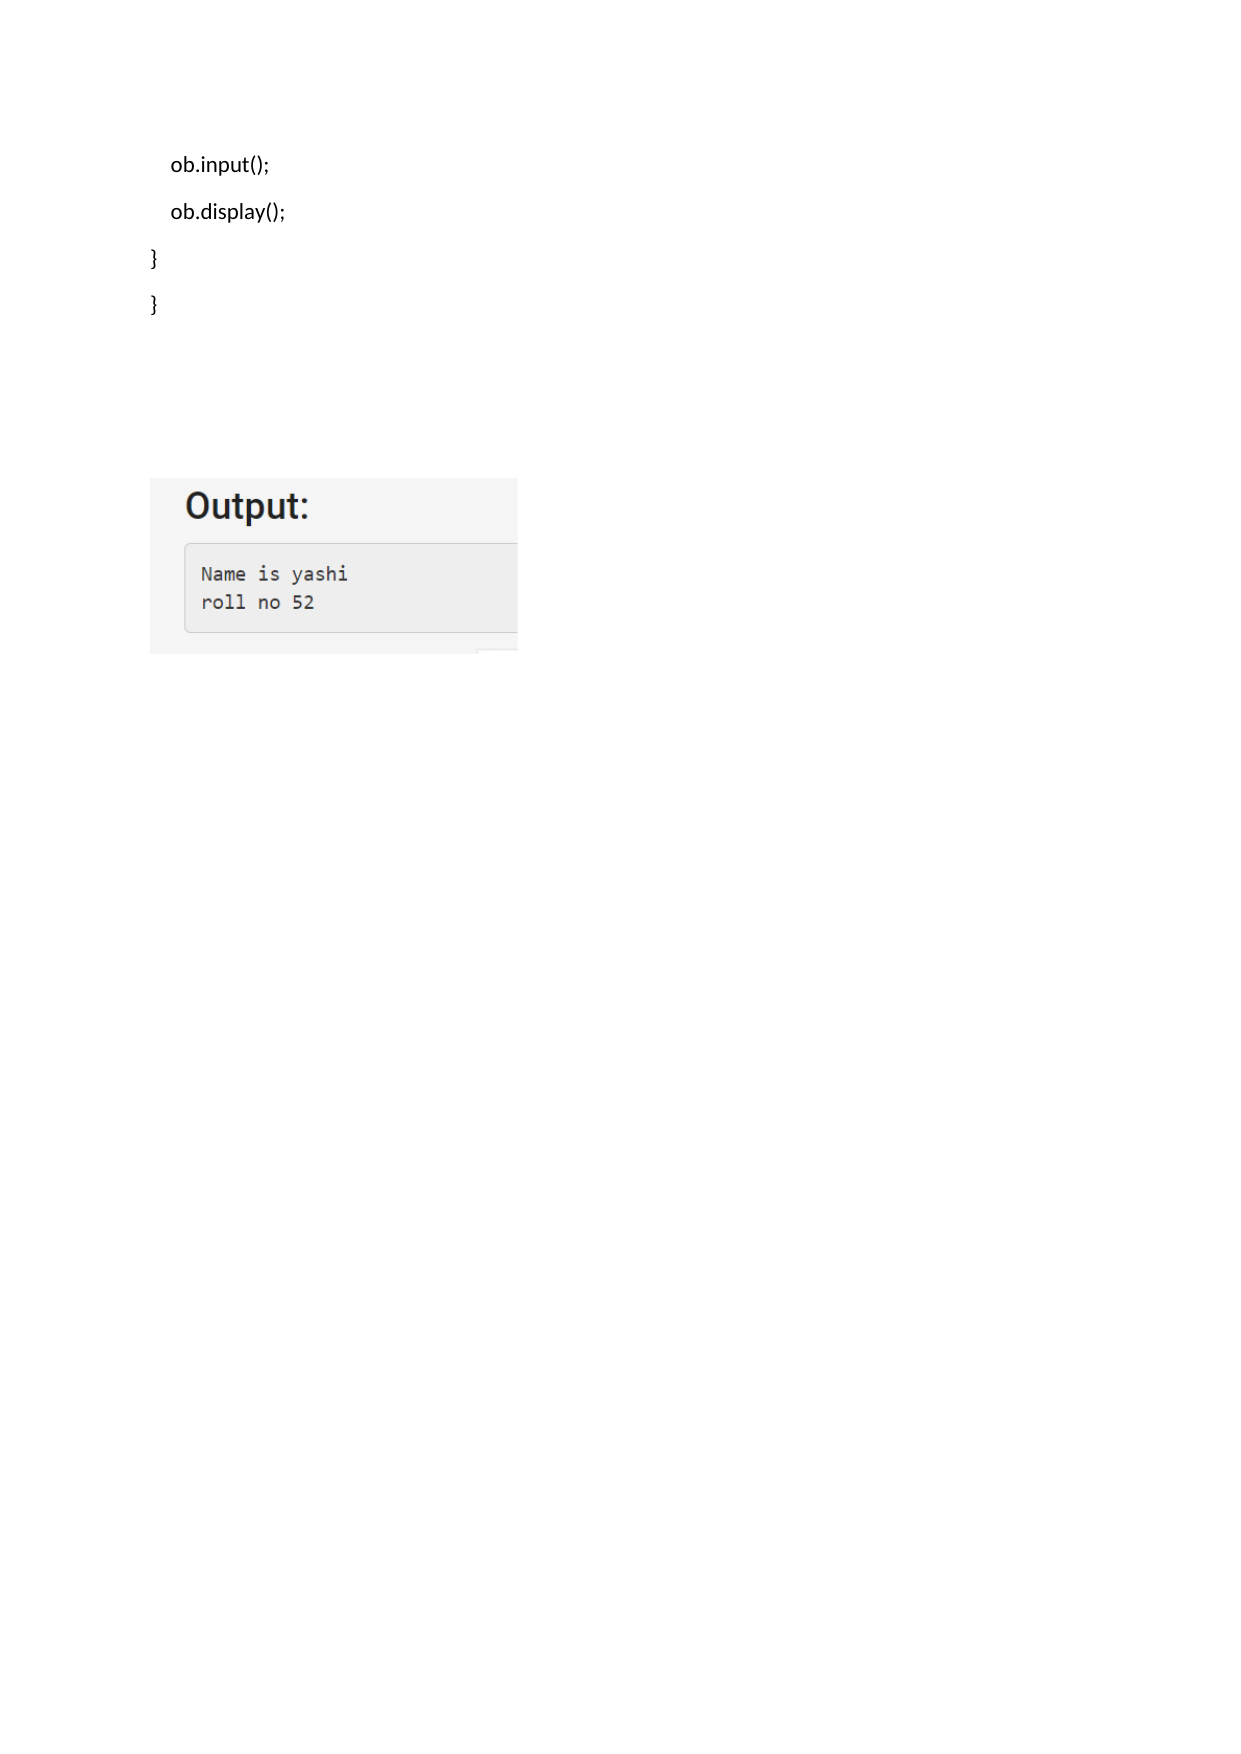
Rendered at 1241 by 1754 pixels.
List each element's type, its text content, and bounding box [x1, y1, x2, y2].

text ob.input(); [150, 150, 1090, 178]
picture [150, 478, 518, 654]
text } [150, 291, 1090, 319]
text } [150, 244, 1090, 272]
text ob.display(); [150, 197, 1090, 225]
